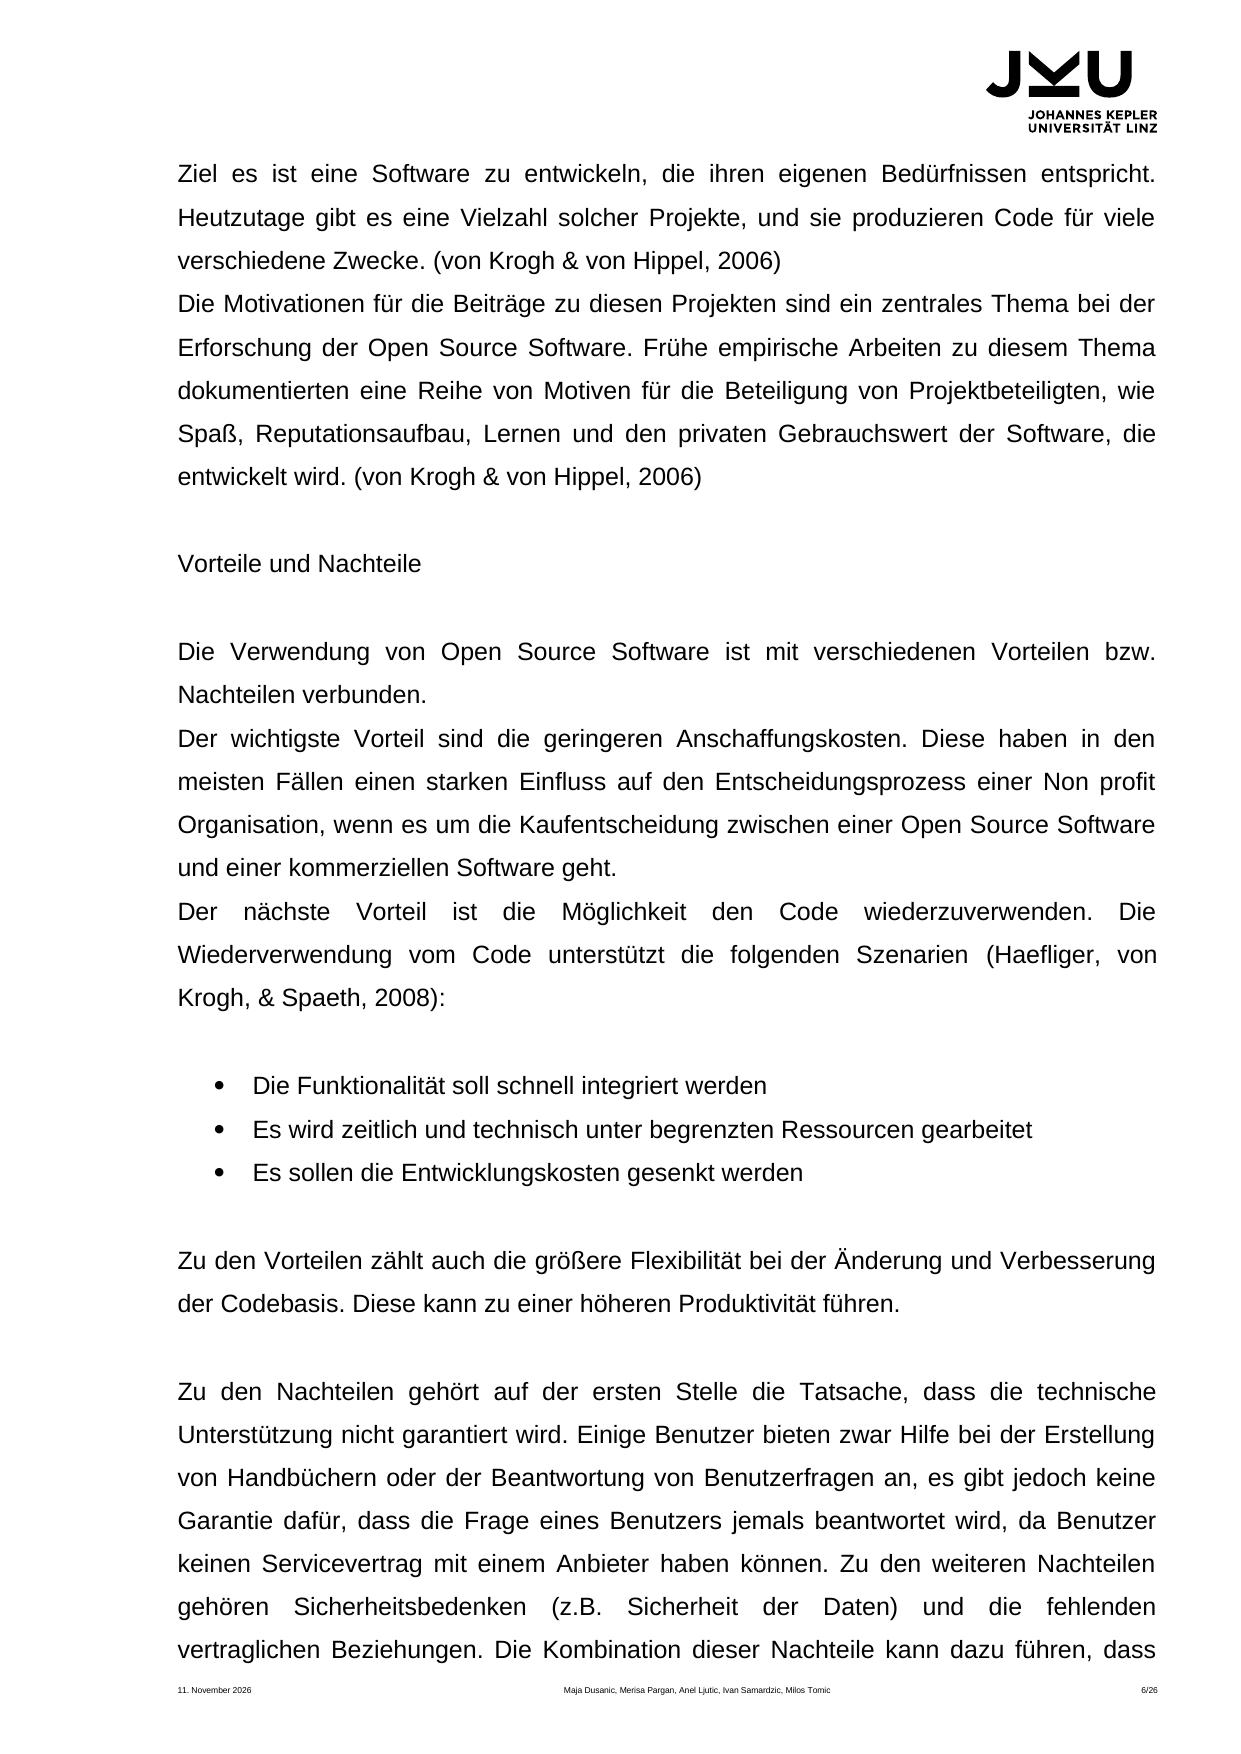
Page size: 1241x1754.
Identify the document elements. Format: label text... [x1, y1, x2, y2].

list Die Funktionalität soll schnell integriert werden [215, 1071, 1157, 1099]
list Es wird zeitlich und technisch unter begrenzten Ressourcen gearbeitet [215, 1114, 1157, 1143]
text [177, 1377, 1157, 1664]
list Es sollen die Entwicklungskosten gesenkt werden [215, 1158, 1157, 1187]
text Die Motivationen für die Beiträge zu diesen Projekten sind ein zentrales Thema bei der Erforschung der Open Source Software. Frühe empirische Arbeiten zu diesem Thema dokumentierten eine Reihe von Motiven für die Beteiligung von Projektbeteiligten, wie Spaß, Reputationsaufbau, Lernen und den privaten Gebrauchswert der Software, die entwickelt wird. (von Krogh & von Hippel, 2006) [177, 289, 1157, 491]
text Zu den Vorteilen zählt auch die größere Flexibilität bei der Änderung und Verbesserung der Codebasis. Diese kann zu einer höheren Produktivität führen. [177, 1246, 1157, 1318]
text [177, 159, 1157, 274]
text Der wichtigste Vorteil sind die geringeren Anschaffungskosten. Diese haben in den meisten Fällen einen starken Einfluss auf den Entscheidungsprozess einer Non profit Organisation, wenn es um die Kaufentscheidung zwischen einer Open Source Software und einer kommerziellen Software geht. [177, 724, 1157, 882]
text Der nächste Vorteil ist die Möglichkeit den Code wiederzuverwenden. Die Wiederverwendung vom Code unterstützt die folgenden Szenarien (Haefliger, von Krogh, & Spaeth, 2008): [177, 897, 1157, 1012]
text Vorteile und Nachteile [177, 549, 1157, 578]
text Die Verwendung von Open Source Software ist mit verschiedenen Vorteilen bzw. Nachteilen verbunden. [177, 637, 1157, 709]
